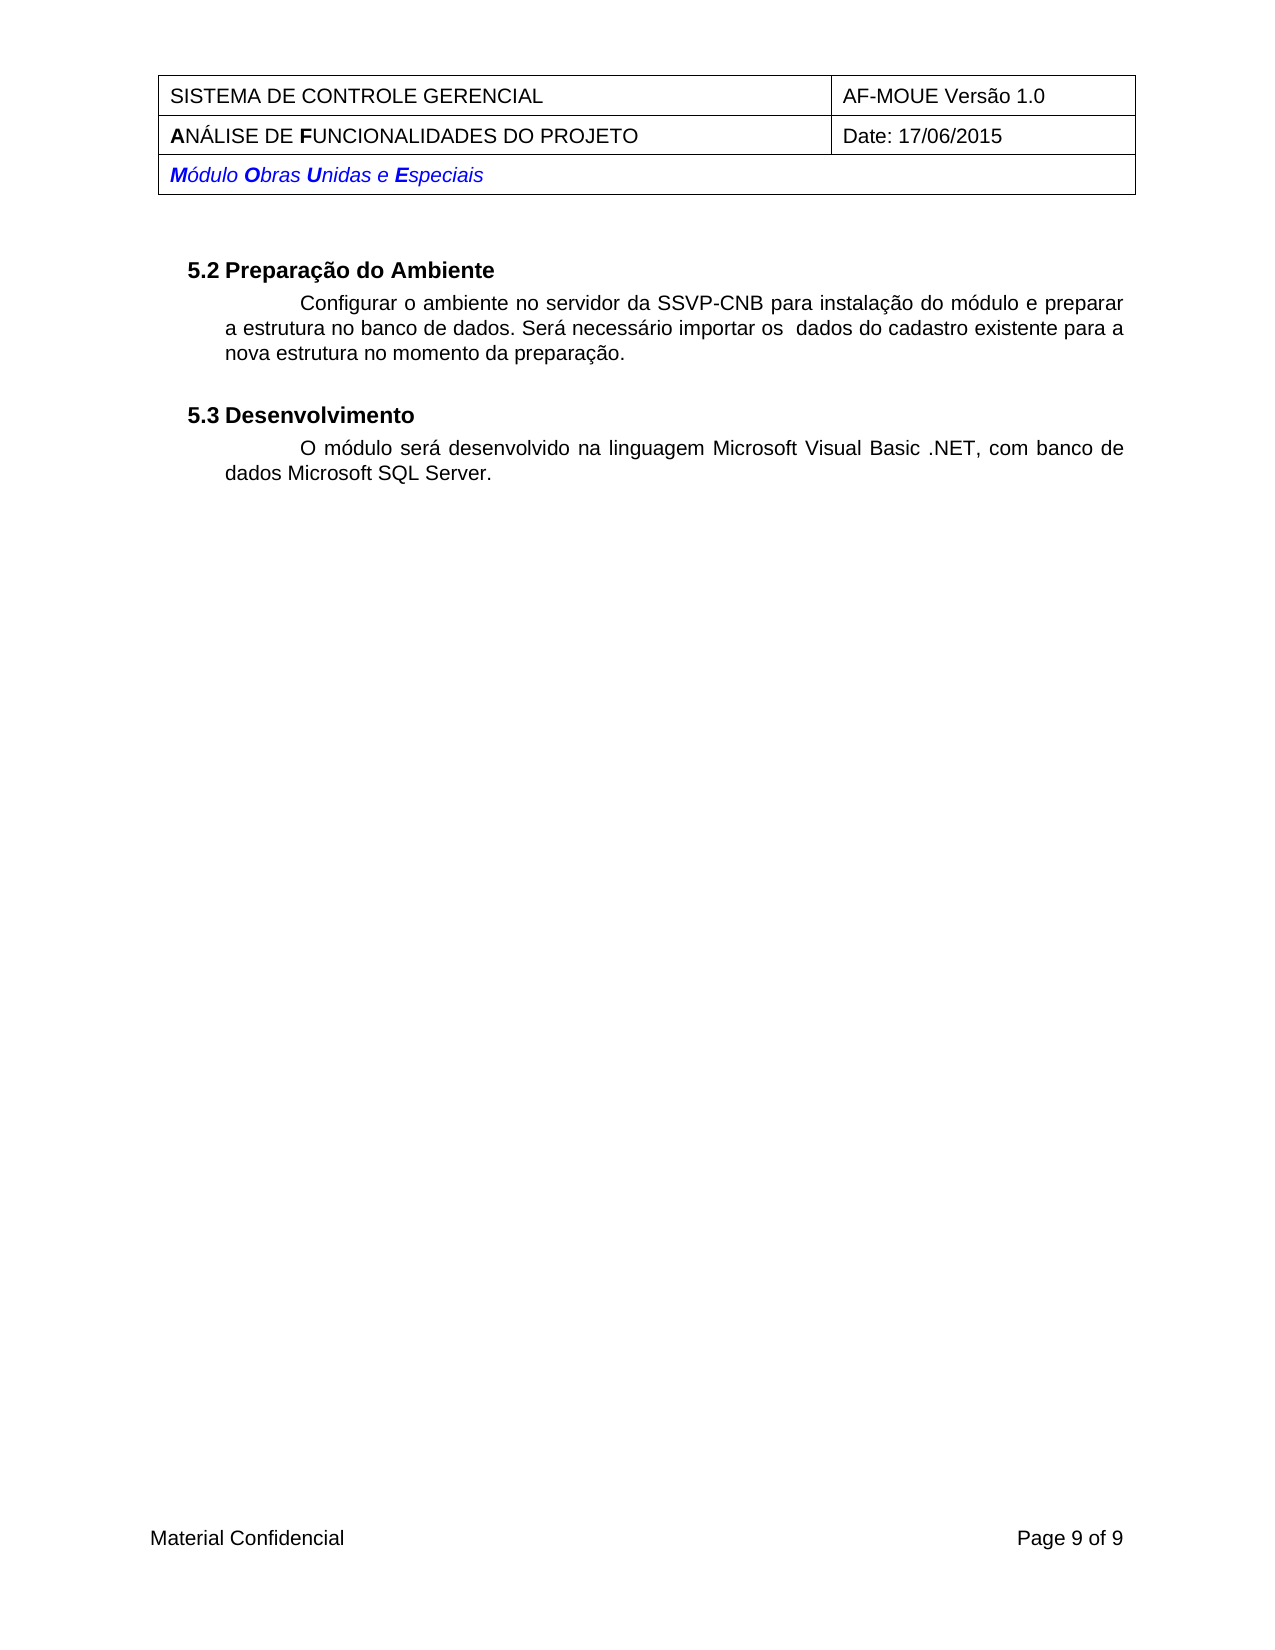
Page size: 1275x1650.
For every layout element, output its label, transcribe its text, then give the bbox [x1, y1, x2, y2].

text O módulo será desenvolvido na linguagem Microsoft Visual Basic .NET, com banco de dados Microsoft SQL Server. [225, 435, 1125, 485]
subtitle Preparação do Ambiente [187, 257, 1125, 284]
text Configurar o ambiente no servidor da SSVP-CNB para instalação do módulo e preparar a estrutura no banco de dados. Será necessário importar os dados do cadastro existente para a nova estrutura no momento da preparação. [225, 290, 1125, 365]
subtitle Desenvolvimento [187, 402, 1125, 429]
